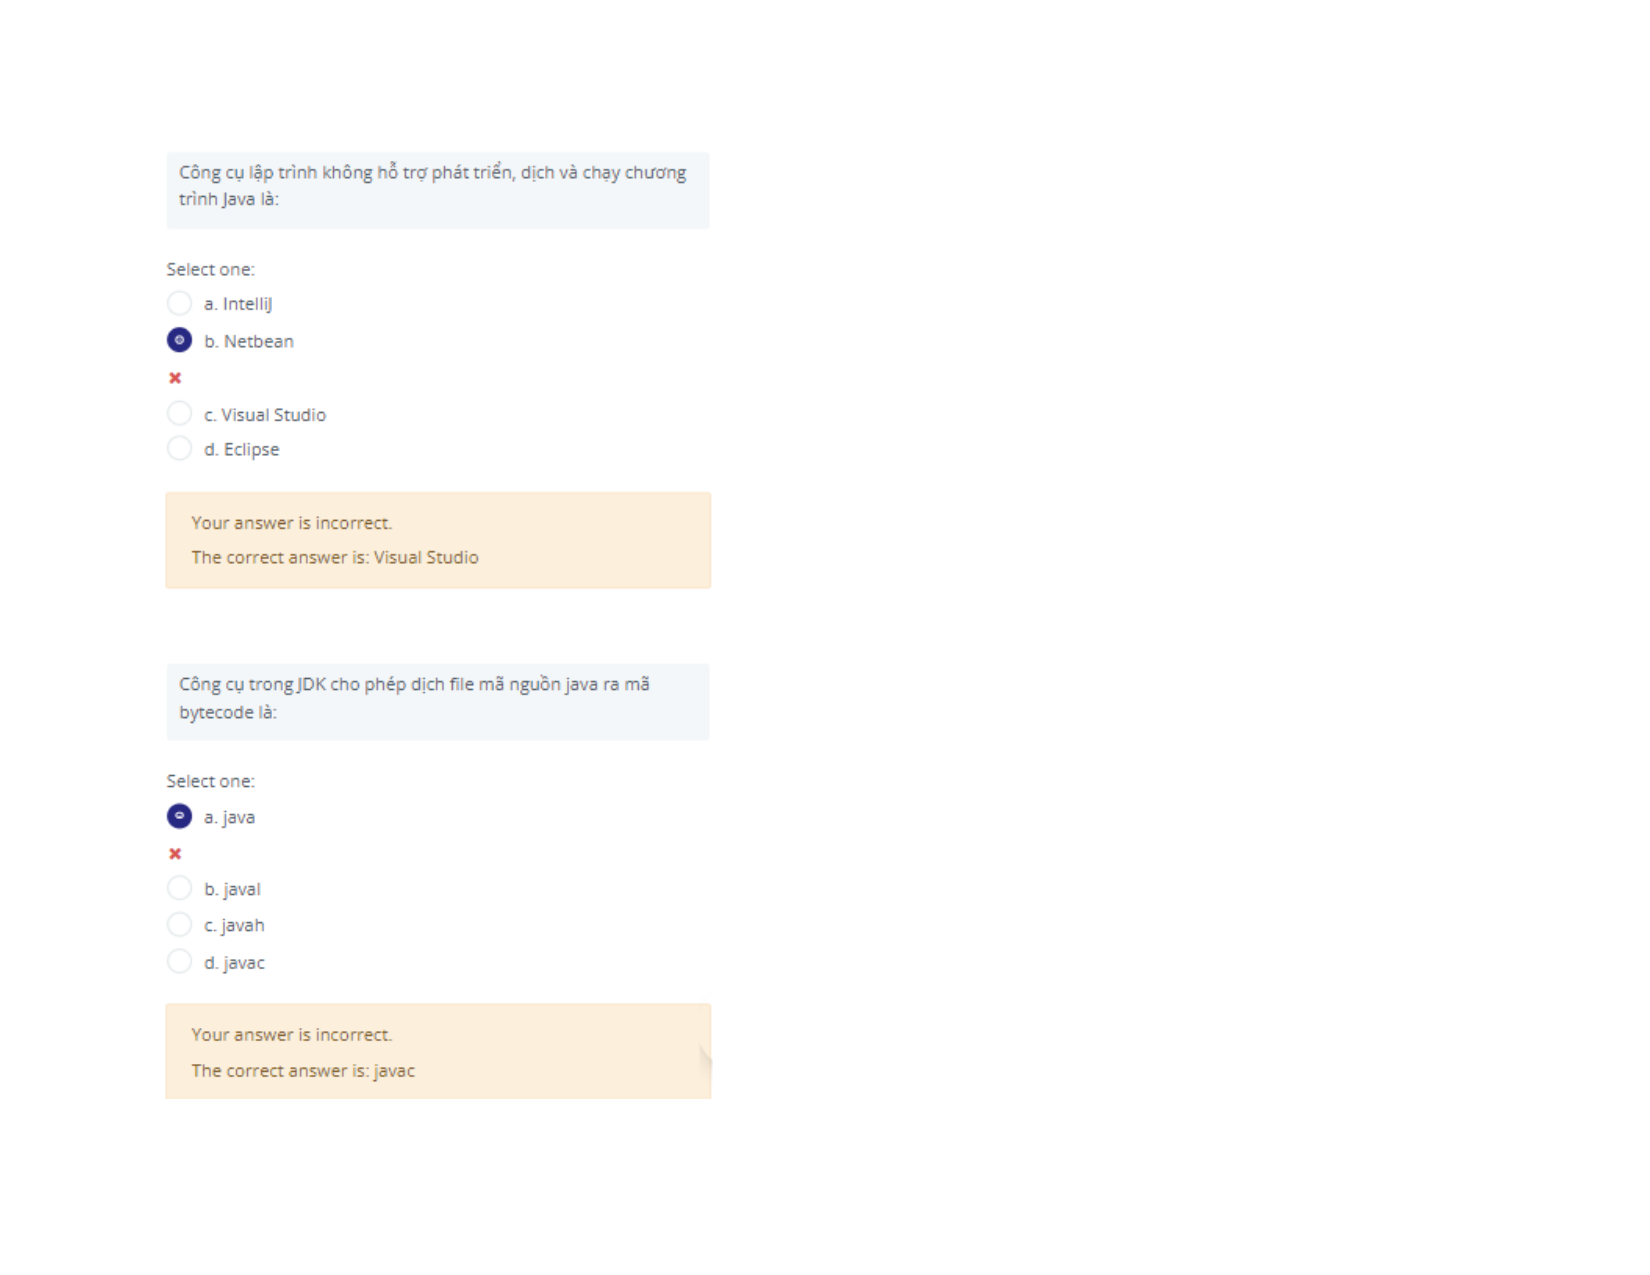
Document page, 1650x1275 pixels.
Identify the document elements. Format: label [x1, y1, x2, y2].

picture [150, 150, 713, 1099]
